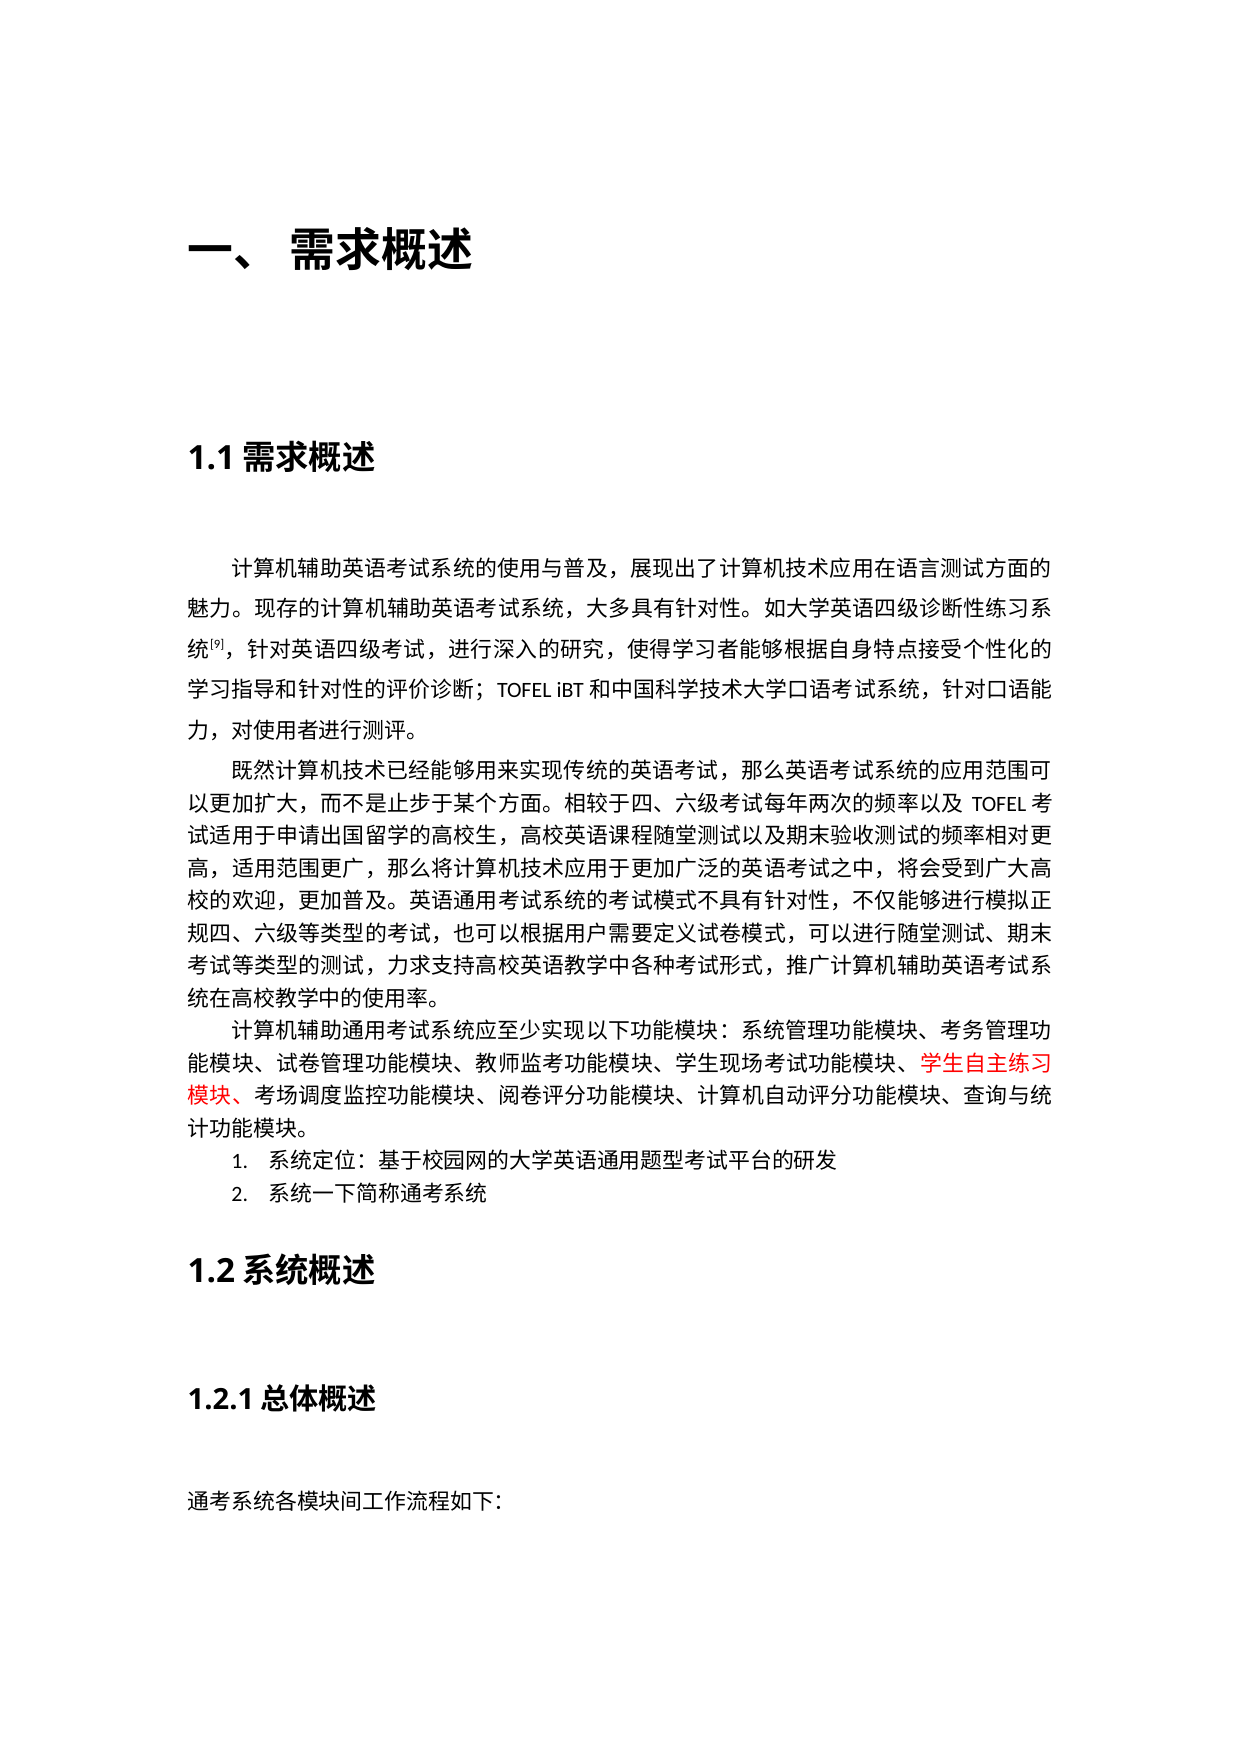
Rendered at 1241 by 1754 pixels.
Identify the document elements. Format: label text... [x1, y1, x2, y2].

subtitle 1.1需求概述 [187, 423, 1053, 488]
subtitle 1.2系统概述 [187, 1235, 1053, 1300]
subtitle 1.2.1总体概述 [187, 1365, 1053, 1430]
list 系统一下简称通考系统 [231, 1176, 1053, 1208]
text 计算机辅助通用考试系统应至少实现以下功能模块：系统管理功能模块、考务管理功能模块、试卷管理功能模块、教师监考功能模块、学生现场考试功能模块、学生自主练习模块、考场调度监控功能模块、阅卷评分功能模块、计算机自动评分功能模块、查询与统计功能模块。 [187, 1013, 1053, 1143]
text 通考系统各模块间工作流程如下： [187, 1483, 1053, 1516]
text 计算机辅助英语考试系统的使用与普及，展现出了计算机技术应用在语言测试方面的魅力。现存的计算机辅助英语考试系统，大多具有针对性。如大学英语四级诊断性练习系统[9]，针对英语四级考试，进行深入的研究，使得学习者能够根据自身特点接受个性化的学习指导和针对性的评价诊断；TOFEL iBT 和中国科学技术大学口语考试系统，针对口语能力，对使用者进行测评。 [187, 550, 1053, 745]
text 既然计算机技术已经能够用来实现传统的英语考试，那么英语考试系统的应用范围可以更加扩大，而不是止步于某个方面。相较于四、六级考试每年两次的频率以及TOFEL考试适用于申请出国留学的高校生，高校英语课程随堂测试以及期末验收测试的频率相对更高，适用范围更广，那么将计算机技术应用于更加广泛的英语考试之中，将会受到广大高校的欢迎，更加普及。英语通用考试系统的考试模式不具有针对性，不仅能够进行模拟正规四、六级等类型的考试，也可以根据用户需要定义试卷模式，可以进行随堂测试、期末考试等类型的测试，力求支持高校英语教学中各种考试形式，推广计算机辅助英语考试系统在高校教学中的使用率。 [187, 753, 1053, 1013]
subtitle 一、 需求概述 [187, 197, 1053, 295]
list 系统定位：基于校园网的大学英语通用题型考试平台的研发 [231, 1143, 1053, 1176]
